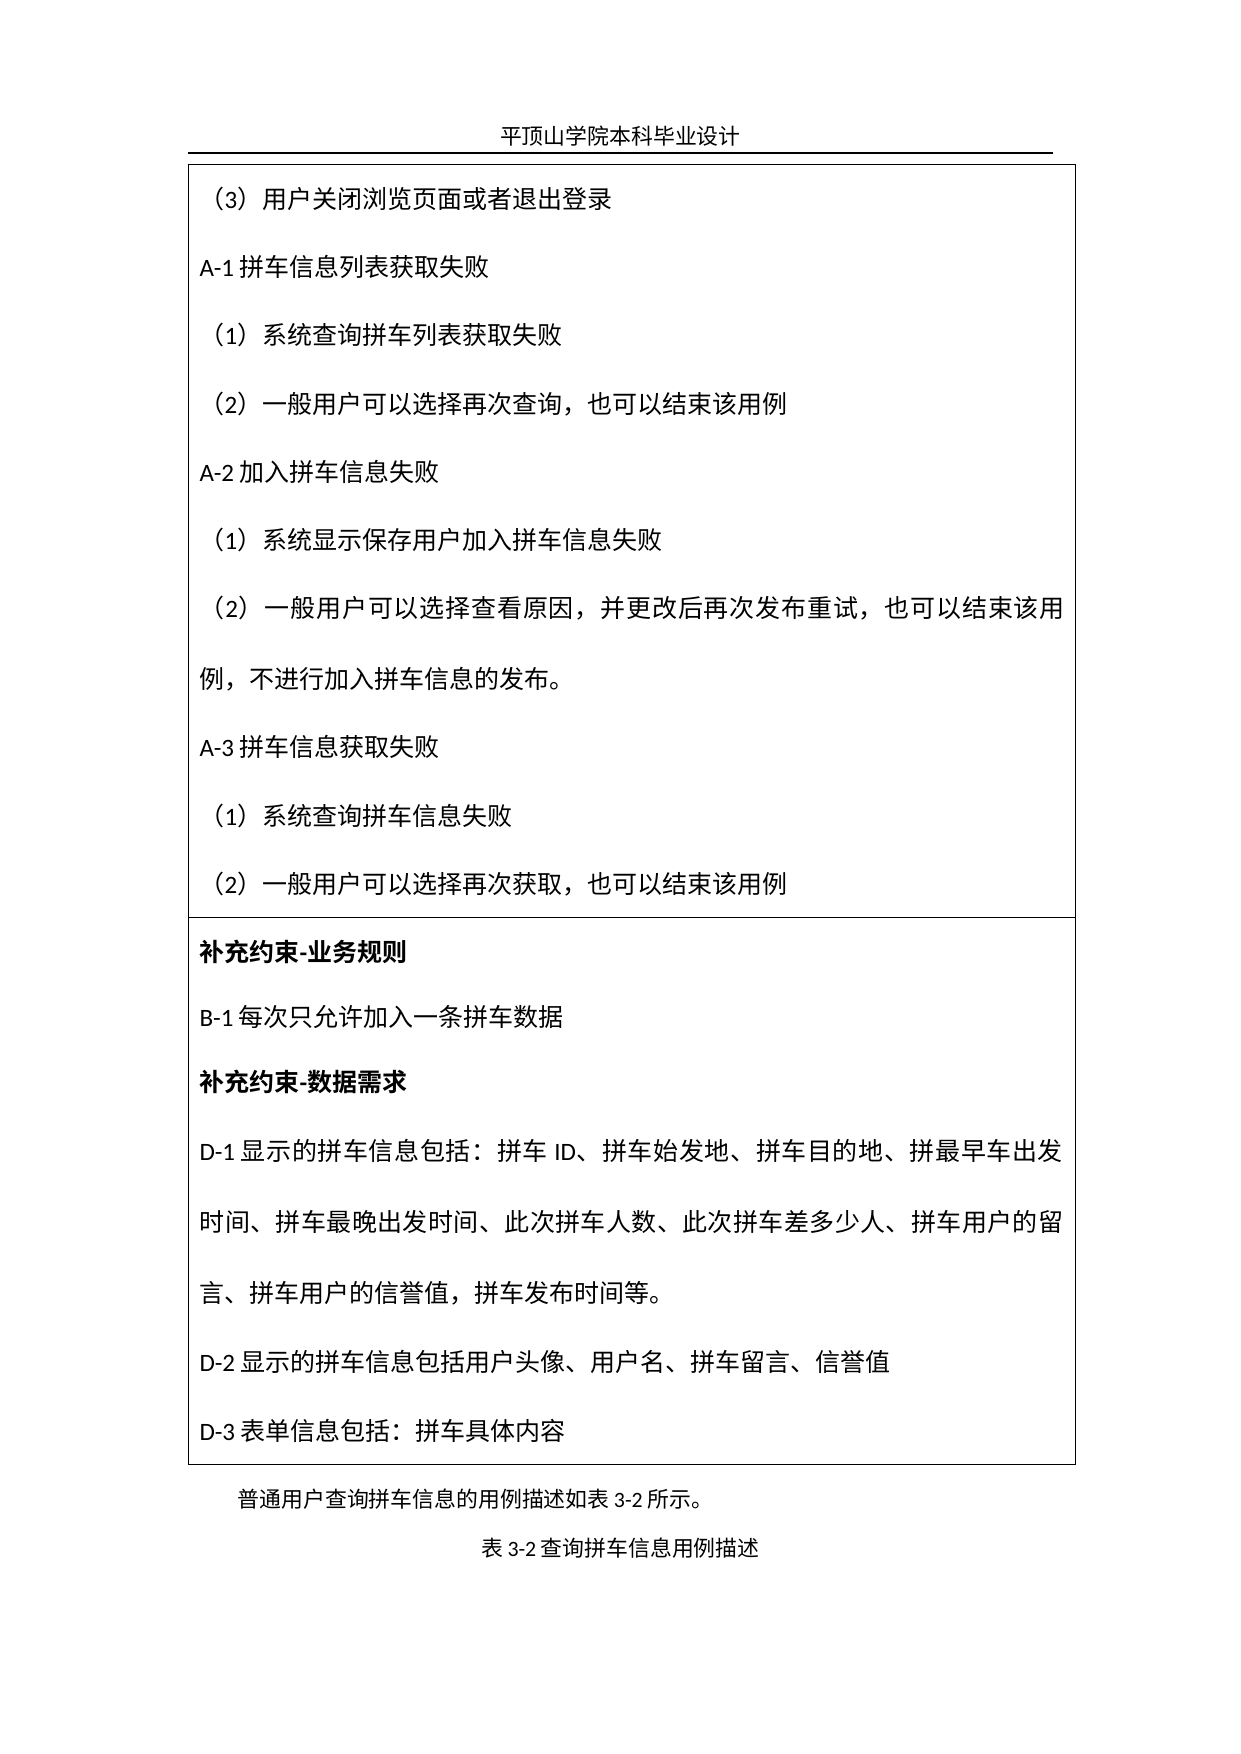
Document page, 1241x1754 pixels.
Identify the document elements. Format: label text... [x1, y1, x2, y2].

text 表3-2查询拼车信息用例描述 [187, 1530, 1053, 1563]
table_cell 补充约束-业务规则 B-1每次只允许加入一条拼车数据 补充约束-数据需求 D-1显示的拼车信息包括：拼车ID、拼车始发地、拼车目的地、拼最早车出发时间、拼车最晚出发时间、此次拼车人数、此次拼车差多少人、拼车用户的留言、拼车用户的信誉值，拼车发布时间等。 D-2 显示的拼车信息包括用户头像、用户名、拼车留言、信誉值 D-3 表单信息包括：拼车具体内容 [189, 918, 1075, 1464]
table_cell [189, 165, 1075, 917]
text 普通用户查询拼车信息的用例描述如表3-2所示。 [187, 1481, 1053, 1514]
